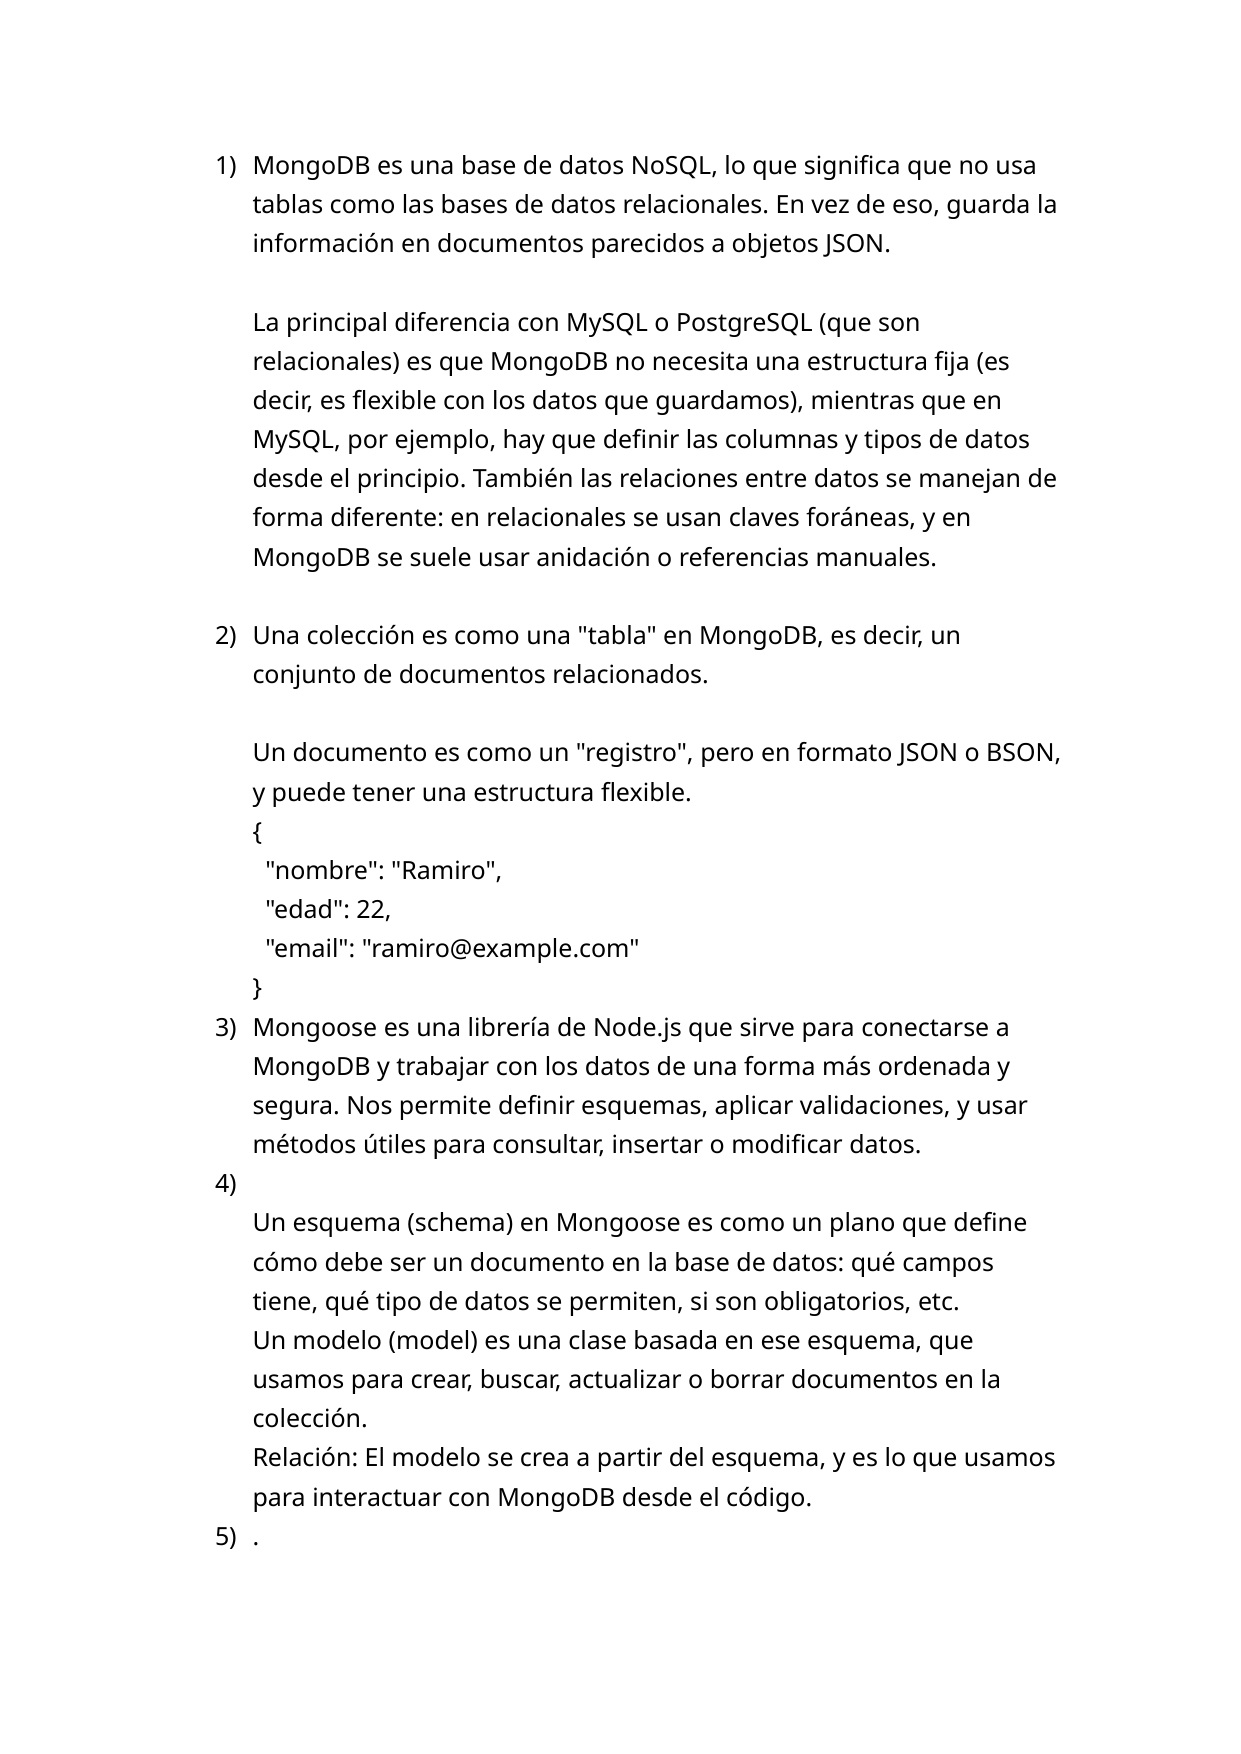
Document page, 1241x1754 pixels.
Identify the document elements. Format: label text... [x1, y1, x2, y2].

list "email": "ramiro@example.com" [252, 931, 1063, 965]
list "edad": 22, [252, 892, 1063, 926]
list "nombre": "Ramiro", [252, 853, 1063, 887]
list Un documento es como un "registro", pero en formato JSON o BSON, y puede tener una estructura flexible. [252, 735, 1063, 808]
list Un esquema (schema) en Mongoose es como un plano que define cómo debe ser un documento en la base de datos: qué campos tiene, qué tipo de datos se permiten, si son obligatorios, etc. [252, 1205, 1063, 1317]
list Relación: El modelo se crea a partir del esquema, y es lo que usamos para interactuar con MongoDB desde el código. [252, 1440, 1063, 1513]
list { [252, 813, 1063, 847]
list Mongoose es una librería de Node.js que sirve para conectarse a MongoDB y trabajar con los datos de una forma más ordenada y segura. Nos permite definir esquemas, aplicar validaciones, y usar métodos útiles para consultar, insertar o modificar datos. [215, 1009, 1063, 1161]
list . [215, 1518, 1063, 1552]
list Un modelo (model) es una clase basada en ese esquema, que usamos para crear, buscar, actualizar o borrar documentos en la colección. [252, 1323, 1063, 1435]
list MongoDB es una base de datos NoSQL, lo que significa que no usa tablas como las bases de datos relacionales. En vez de eso, guarda la información en documentos parecidos a objetos JSON. [215, 148, 1063, 260]
list } [252, 970, 1063, 1004]
list La principal diferencia con MySQL o PostgreSQL (que son relacionales) es que MongoDB no necesita una estructura fija (es decir, es flexible con los datos que guardamos), mientras que en MySQL, por ejemplo, hay que definir las columnas y tipos de datos desde el principio. También las relaciones entre datos se manejan de forma diferente: en relacionales se usan claves foráneas, y en MongoDB se suele usar anidación o referencias manuales. [252, 304, 1063, 573]
list Una colección es como una "tabla" en MongoDB, es decir, un conjunto de documentos relacionados. [215, 618, 1063, 691]
